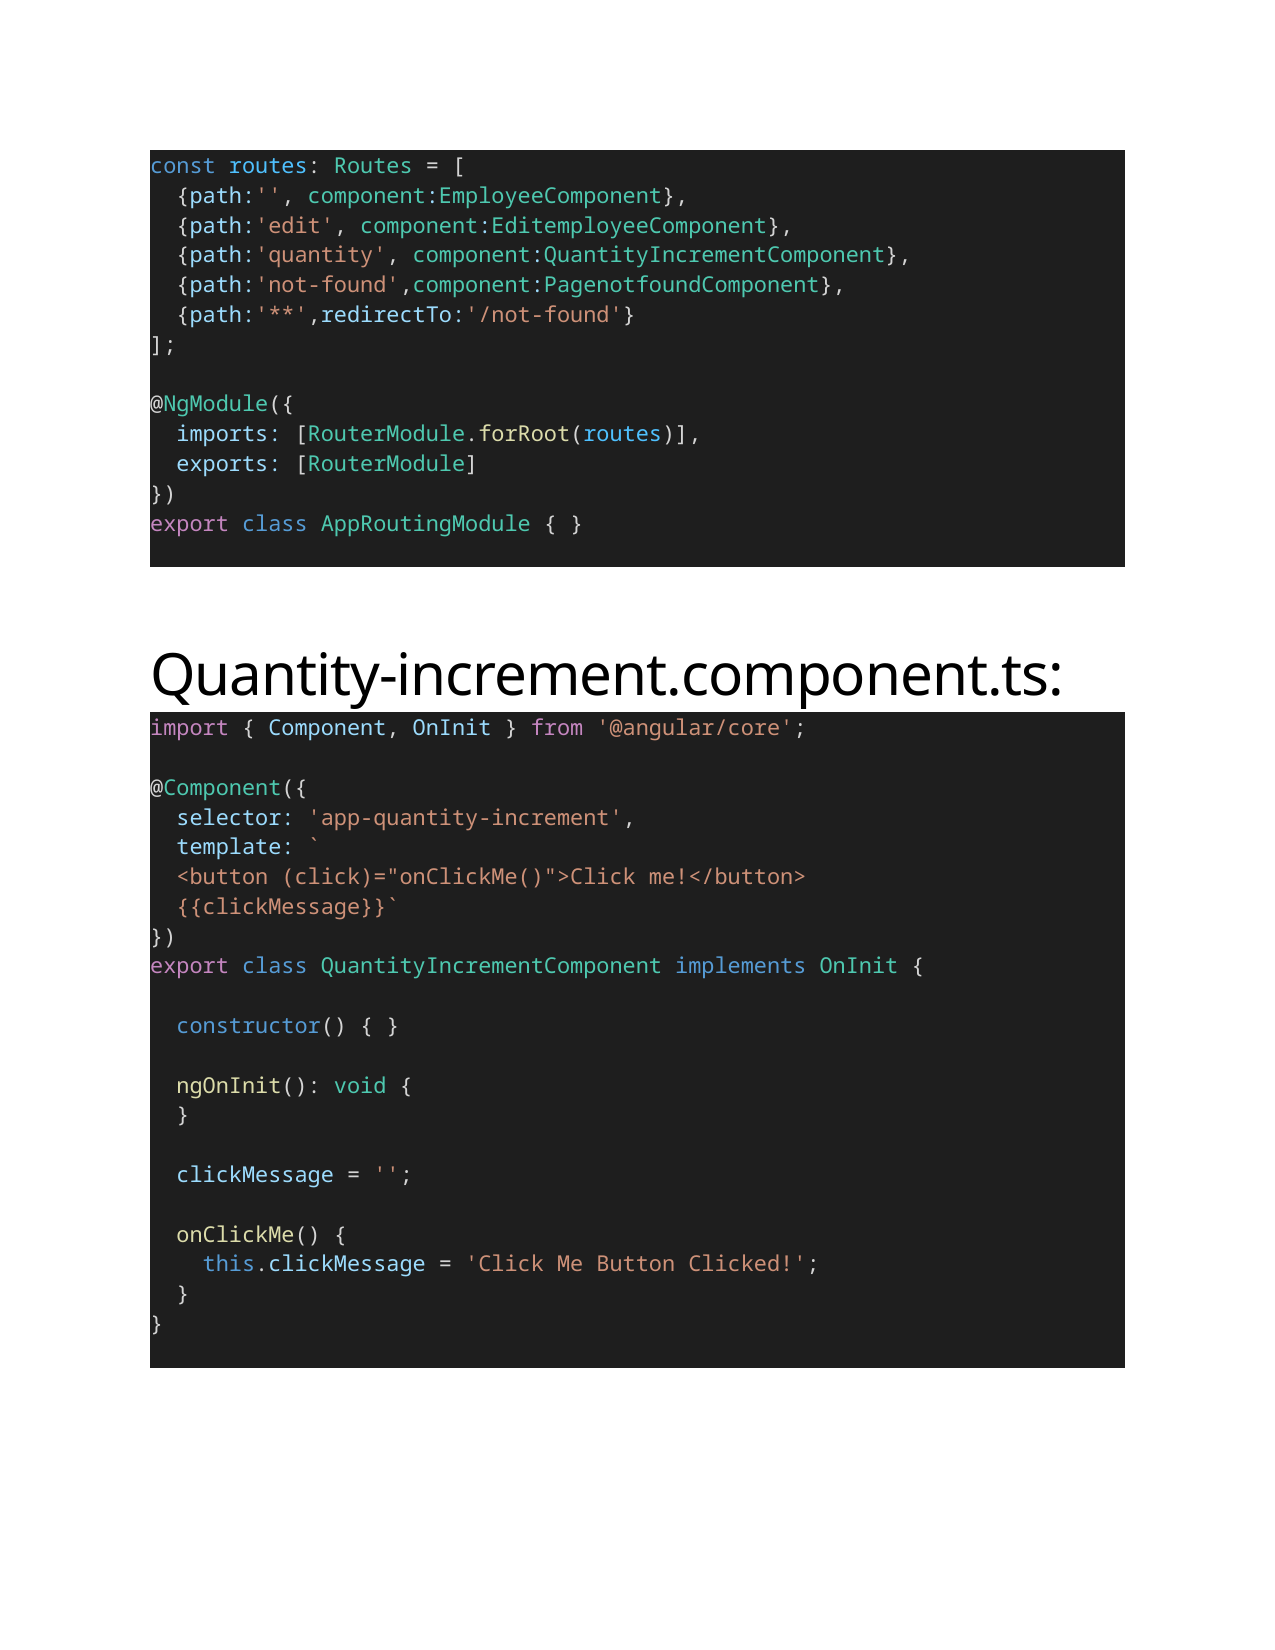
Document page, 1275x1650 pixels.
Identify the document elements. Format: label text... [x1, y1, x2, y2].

text } [150, 1308, 1125, 1338]
text } [150, 1099, 1125, 1129]
text @Component({ [150, 772, 1125, 802]
text export class AppRoutingModule { } [150, 507, 1125, 537]
text ]; [150, 329, 1125, 358]
text exports: [RouterModule] [150, 448, 1125, 478]
text @NgModule({ [150, 388, 1125, 418]
text onClickMe() { [150, 1219, 1125, 1248]
text <button (click)="onClickMe()">Click me!</button> [150, 861, 1125, 891]
text }) [150, 921, 1125, 951]
text clickMessage = ''; [150, 1159, 1125, 1189]
text import { Component, OnInit } from '@angular/core'; [150, 712, 1125, 742]
text } [150, 1278, 1125, 1308]
text constructor() { } [150, 1010, 1125, 1040]
text {path:'', component:EmployeeComponent}, [150, 180, 1125, 209]
text selector: 'app-quantity-increment', [150, 802, 1125, 831]
text export class QuantityIncrementComponent implements OnInit { [150, 951, 1125, 980]
text imports: [RouterModule.forRoot(routes)], [150, 418, 1125, 448]
text {path:'**',redirectTo:'/not-found'} [150, 299, 1125, 329]
text {path:'quantity', component:QuantityIncrementComponent}, [150, 239, 1125, 269]
text {path:'edit', component:EditemployeeComponent}, [150, 209, 1125, 239]
title Quantity-increment.component.ts: [150, 633, 1125, 712]
text {{clickMessage}}` [150, 891, 1125, 921]
text template: ` [150, 831, 1125, 861]
text const routes: Routes = [ [150, 150, 1125, 180]
text ngOnInit(): void { [150, 1070, 1125, 1099]
text {path:'not-found',component:PagenotfoundComponent}, [150, 269, 1125, 299]
text }) [150, 478, 1125, 507]
text this.clickMessage = 'Click Me Button Clicked!'; [150, 1248, 1125, 1278]
